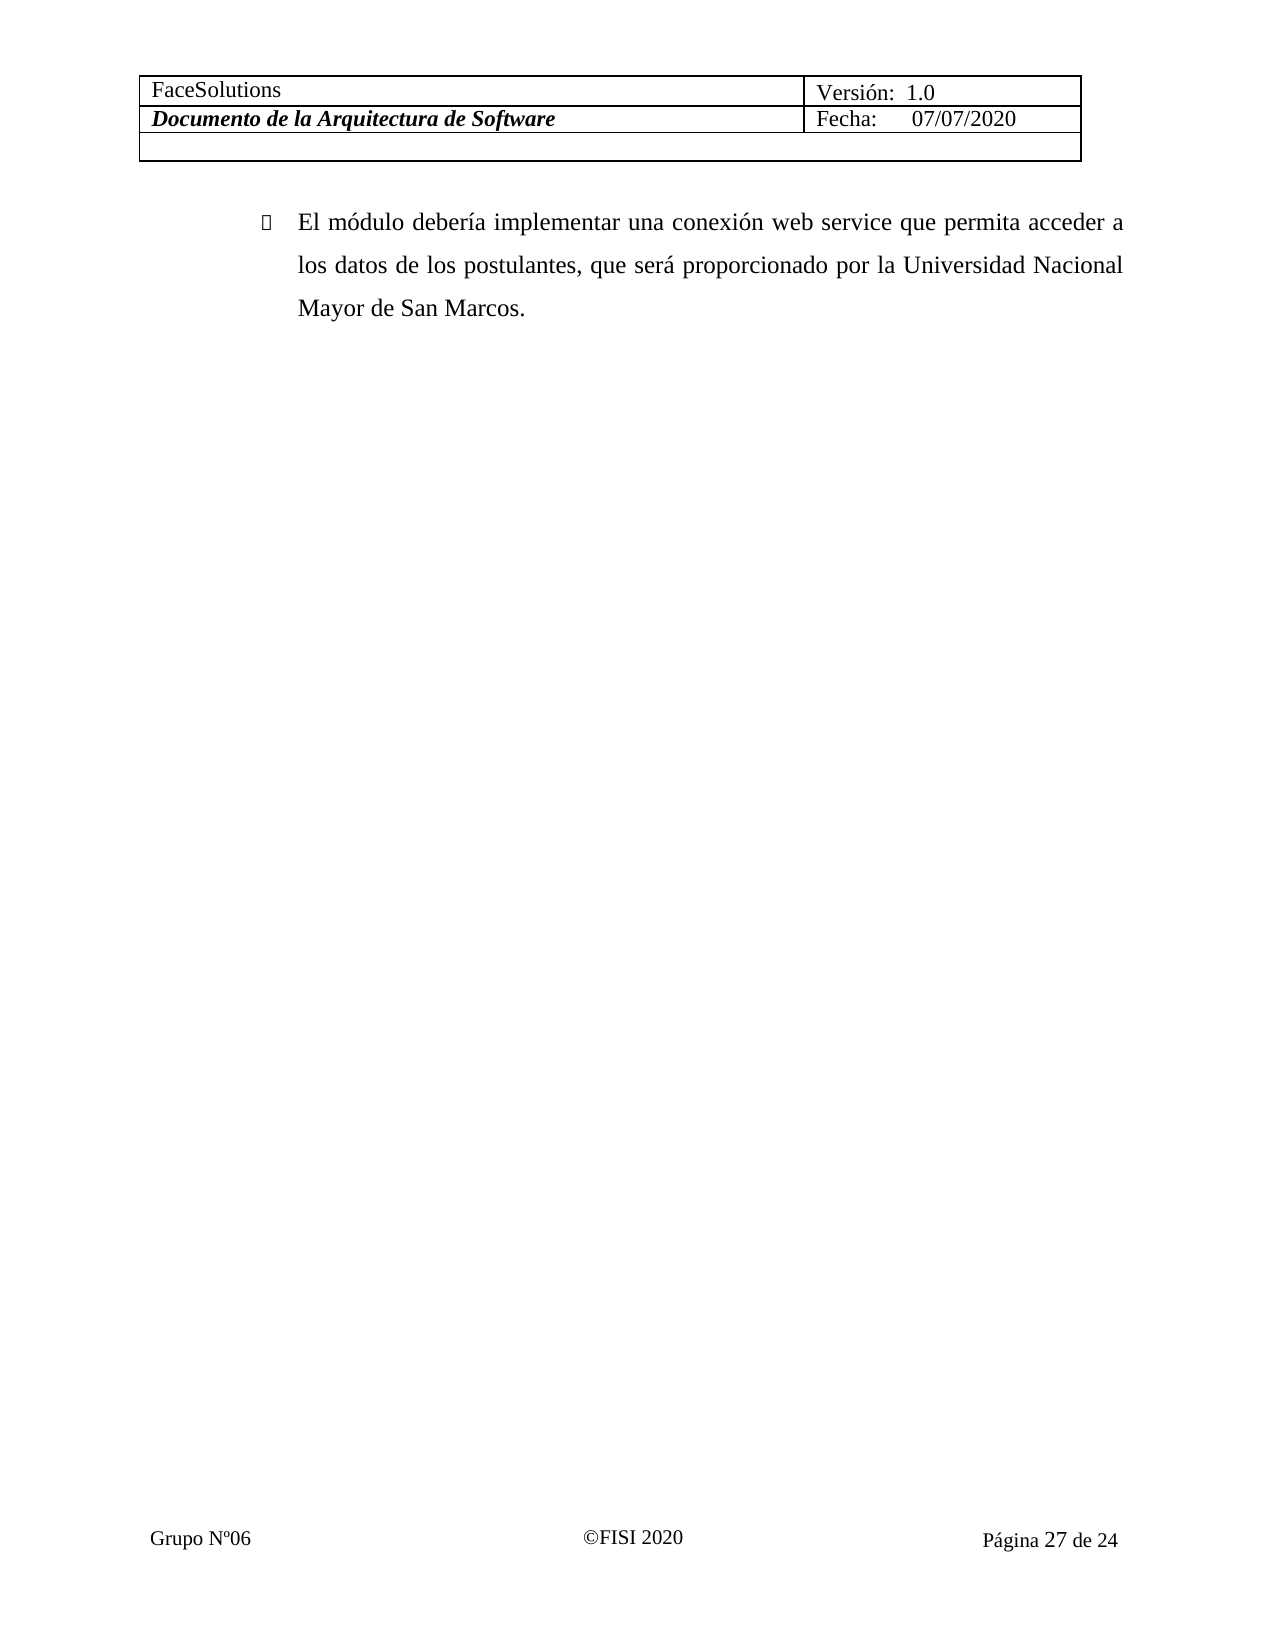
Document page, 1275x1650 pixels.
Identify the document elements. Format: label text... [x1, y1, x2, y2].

list El módulo debería implementar una conexión web service que permita acceder a los datos de los postulantes, que será proporcionado por la Universidad Nacional Mayor de San Marcos. [260, 207, 1125, 322]
